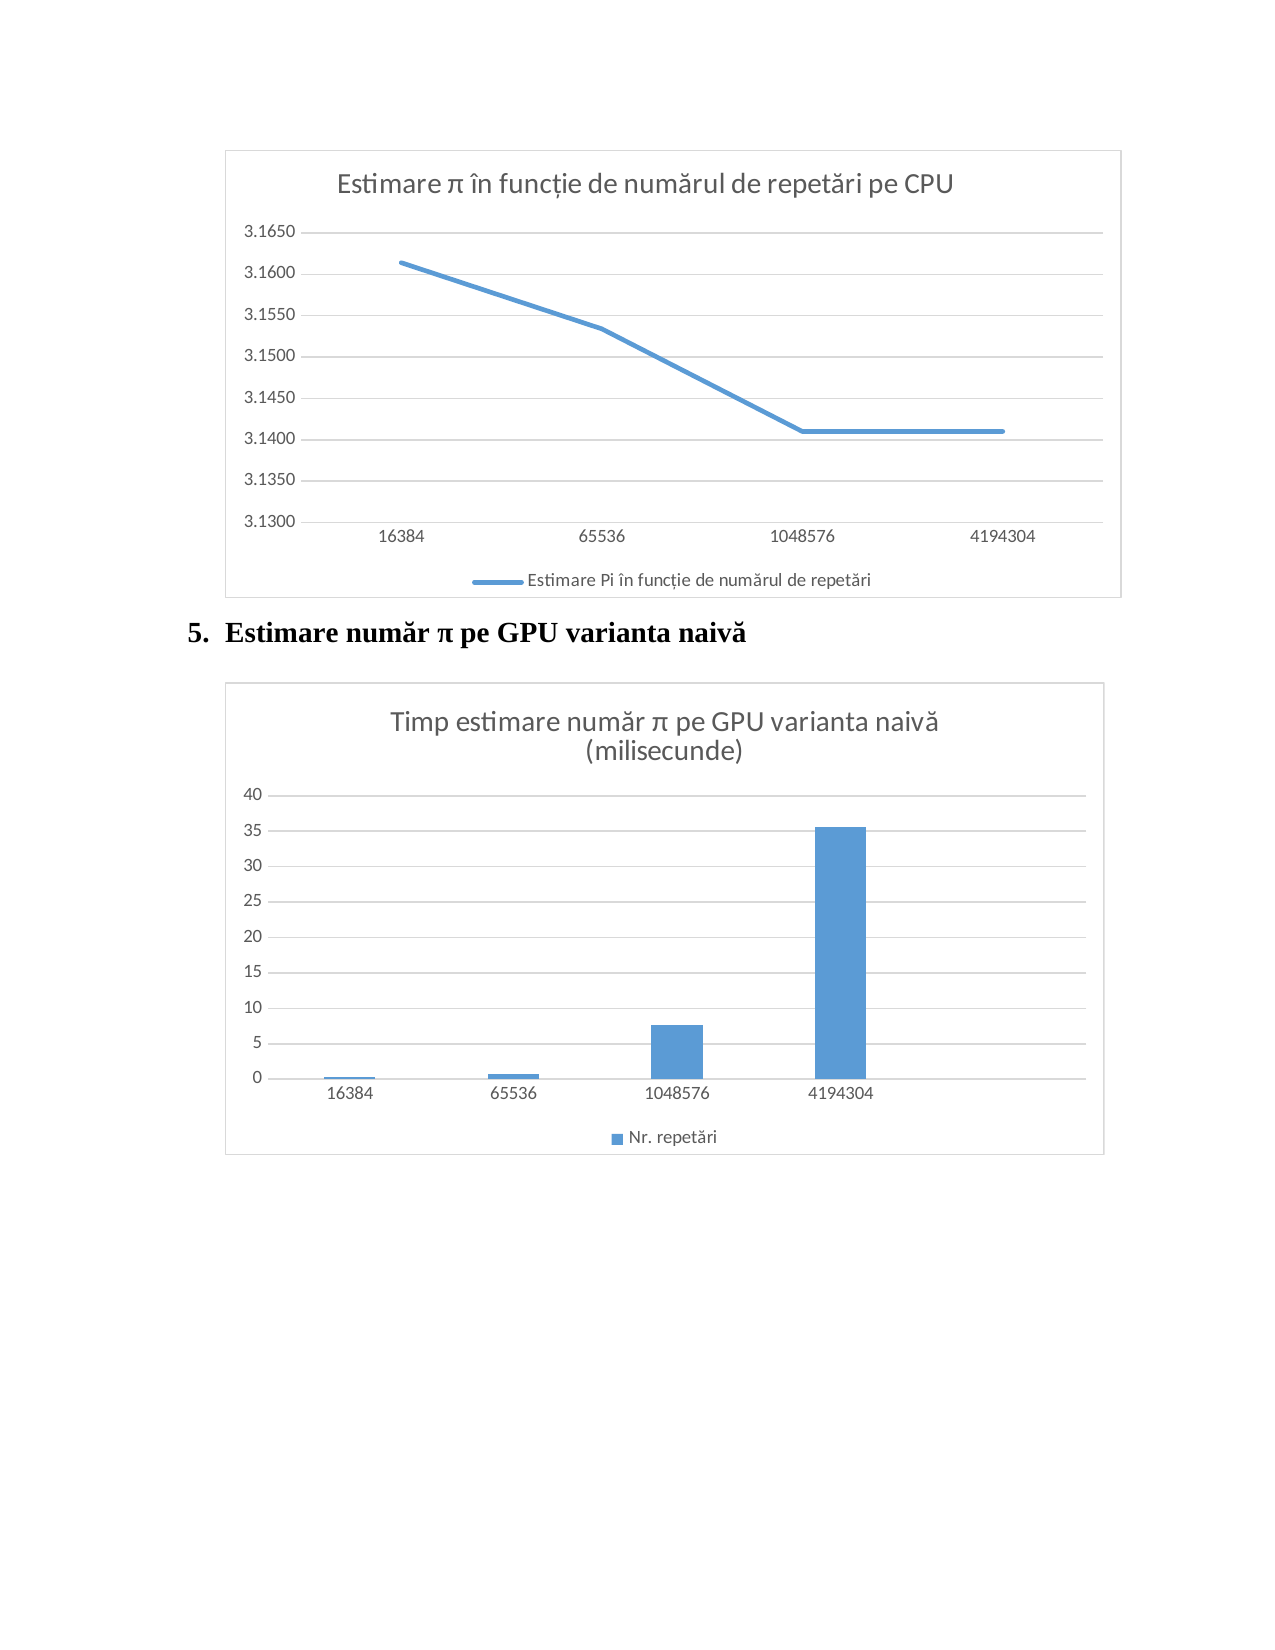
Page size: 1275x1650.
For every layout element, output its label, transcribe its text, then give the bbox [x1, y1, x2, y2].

list Estimare număr π pe GPU varianta naivă [187, 615, 1125, 649]
